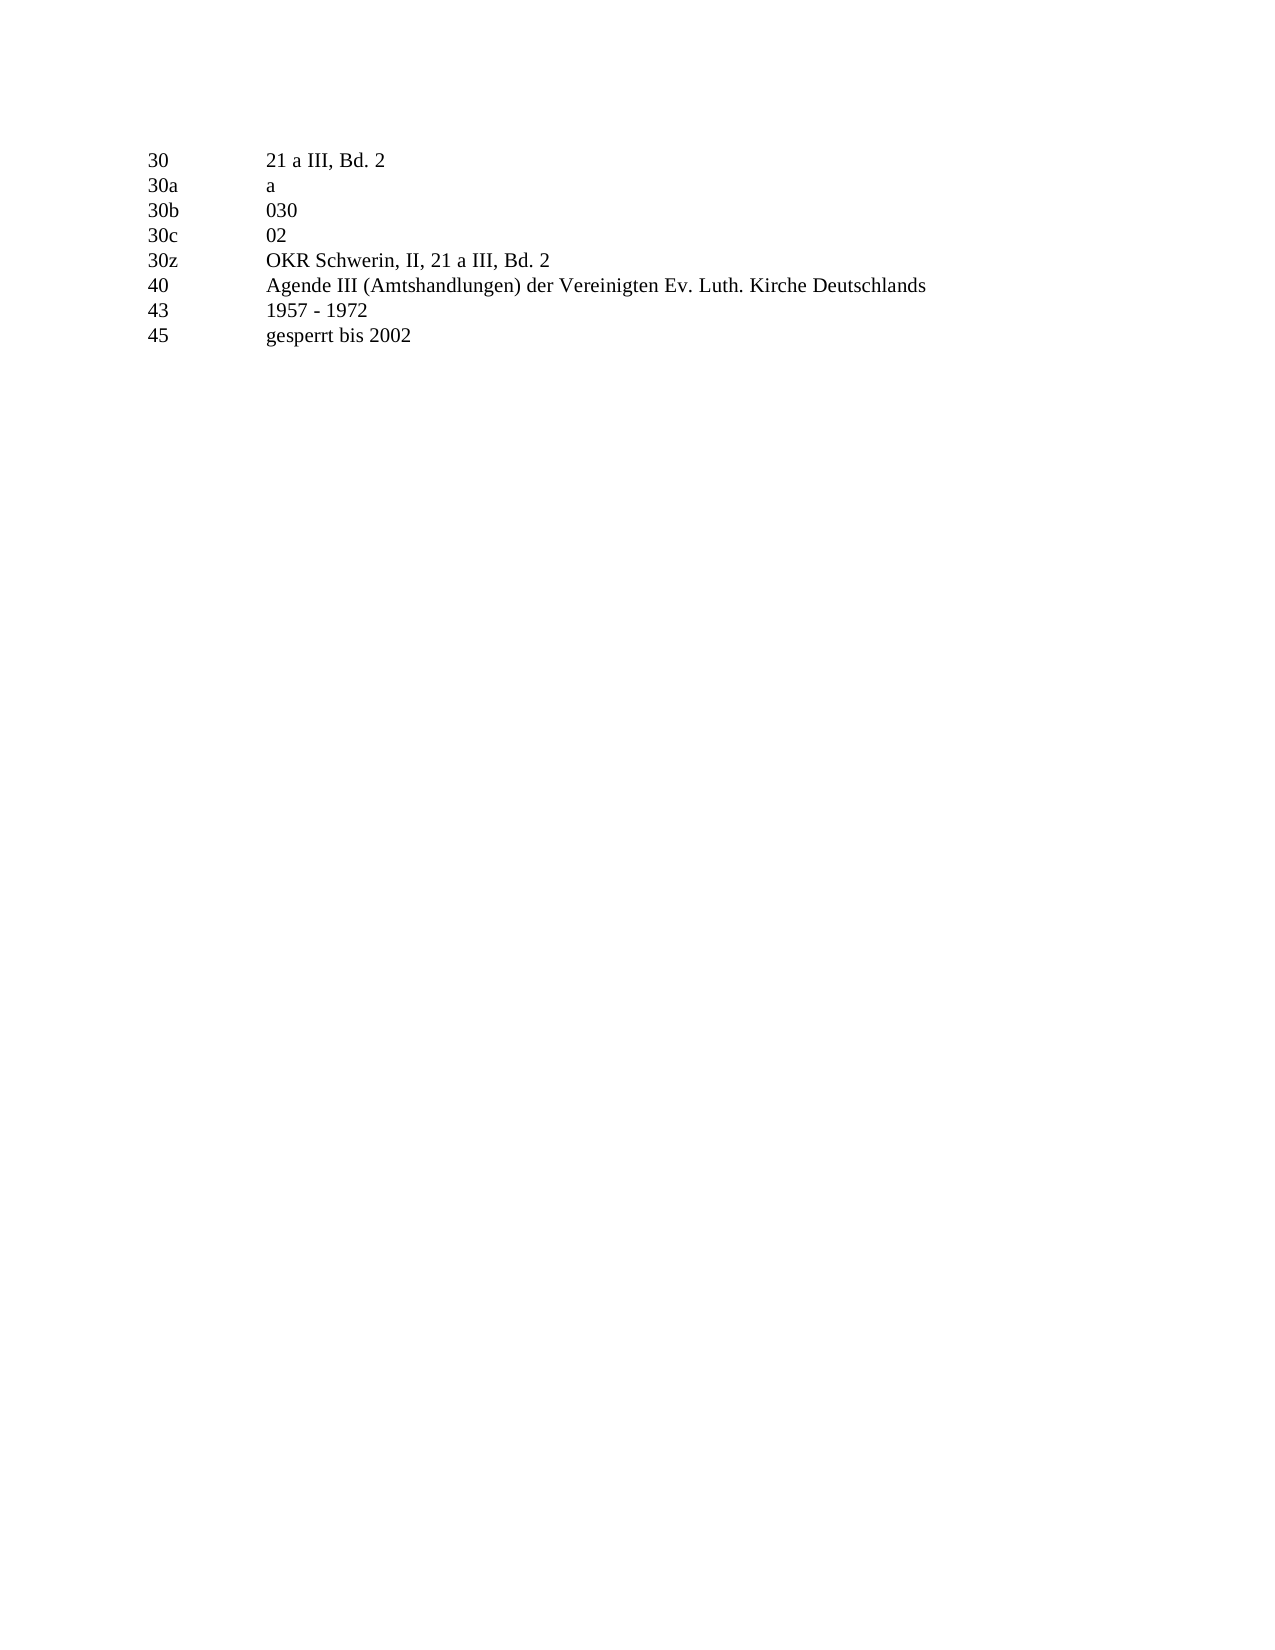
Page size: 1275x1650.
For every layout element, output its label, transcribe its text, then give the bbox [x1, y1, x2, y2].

text 45 gesperrt bis 2002 [148, 323, 1127, 348]
text 43 1957 - 1972 [148, 298, 1127, 323]
text 40 s[Agende]s III (Amtshandlungen) der Vereinigten Ev. Luth. Kirche Deutschlands [148, 273, 1127, 298]
text 30 21 a III, Bd. 2 [148, 148, 1127, 173]
text 30a a [148, 173, 1127, 198]
text 30c 02 [148, 223, 1127, 248]
text 30z OKR Schwerin, II, 21 a III, Bd. 2 [148, 248, 1127, 273]
text 30b 030 [148, 198, 1127, 223]
